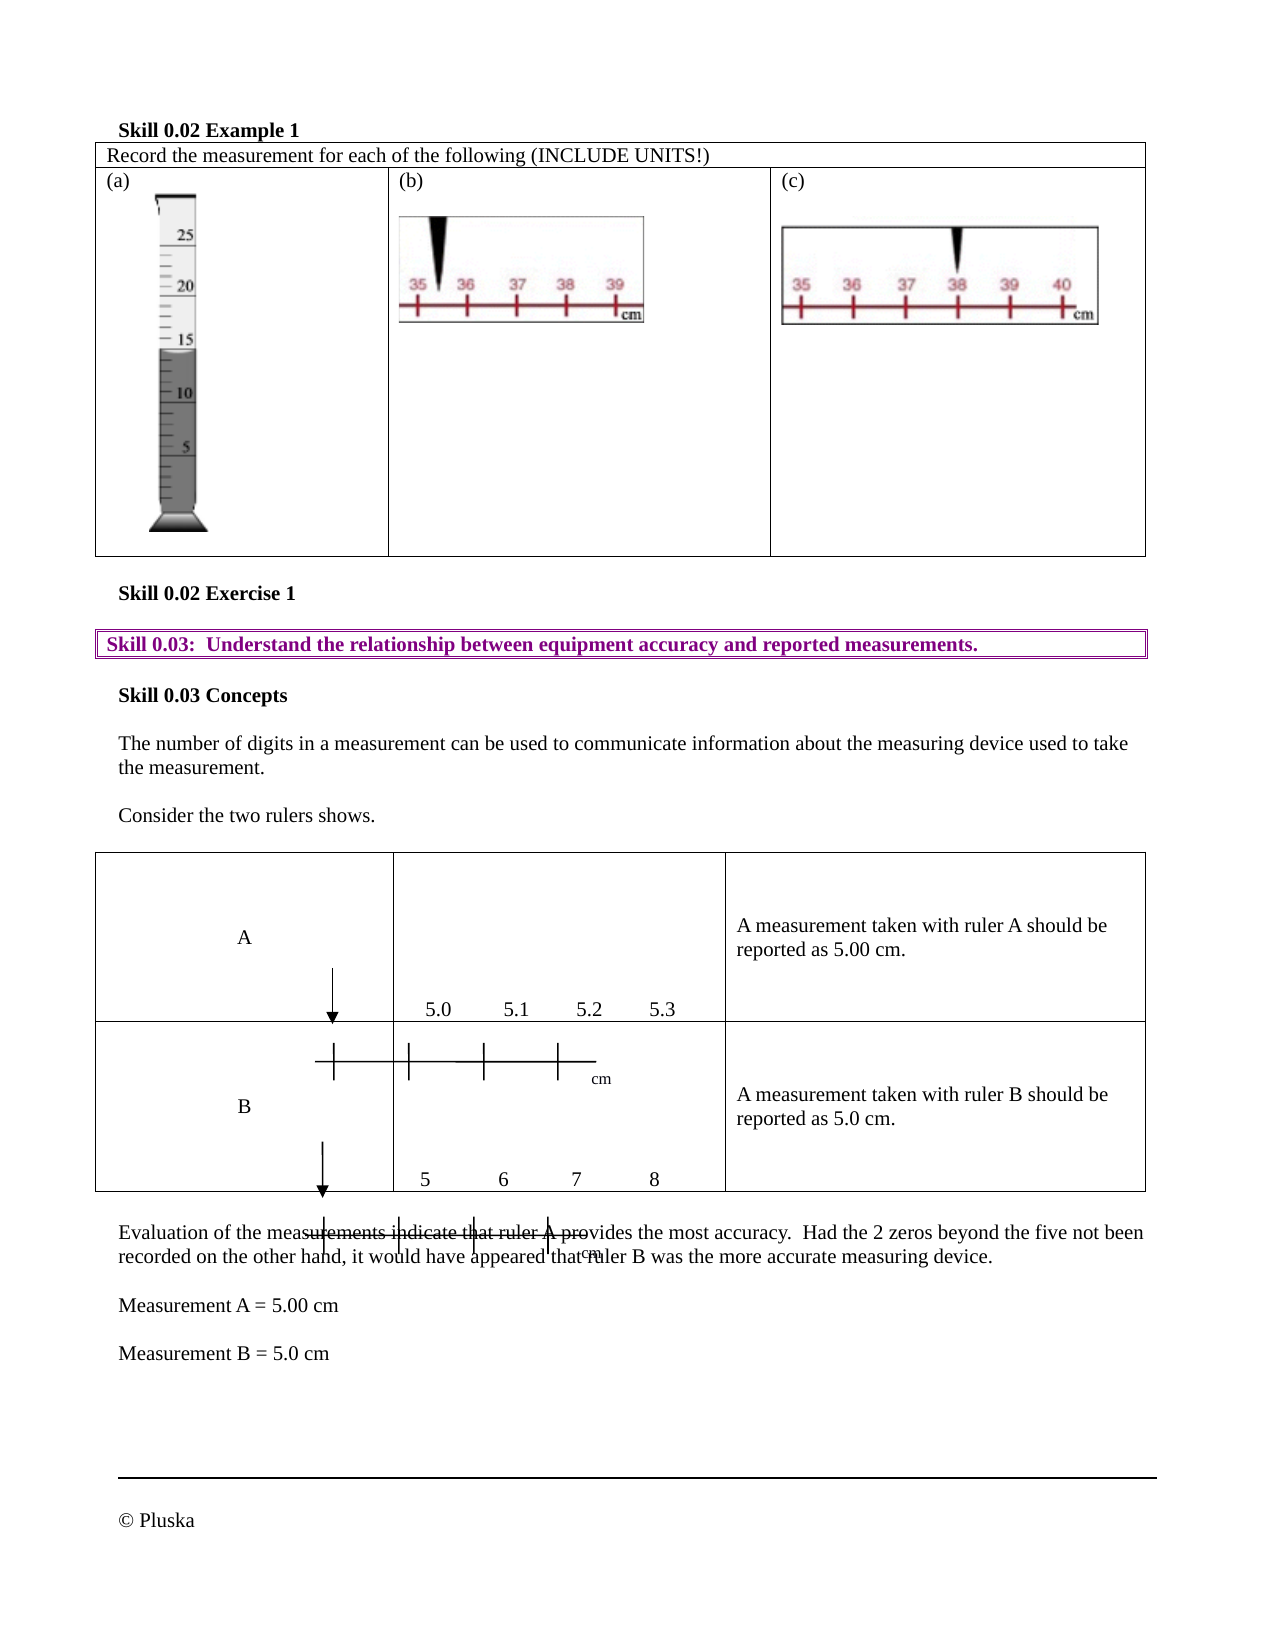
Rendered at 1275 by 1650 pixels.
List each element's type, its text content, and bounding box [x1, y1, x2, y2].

table_cell B [96, 1022, 393, 1191]
table_header Record the measurement for each of the following (INCLUDE UNITS!) [96, 143, 1145, 167]
text Skill 0.02 Example 1 [118, 118, 1157, 142]
table_header A measurement taken with ruler A should be reported as 5.00 cm. [726, 853, 1145, 1021]
table_cell 5 6 7 8 [394, 1022, 725, 1191]
picture [149, 192, 209, 532]
table_cell A measurement taken with ruler B should be reported as 5.0 cm. [726, 1022, 1145, 1191]
table_header A [96, 853, 393, 1021]
text Skill 0.03 Concepts [118, 683, 1157, 707]
table_cell (b) [389, 168, 770, 556]
picture [398, 216, 645, 323]
table_header Skill 0.03: Understand the relationship between equipment accuracy and reported measurements. [98, 632, 1145, 656]
text Measurement B = 5.0 cm [118, 1341, 1157, 1365]
text Measurement A = 5.00 cm [118, 1292, 1157, 1317]
text Skill 0.02 Exercise 1 [118, 581, 1157, 605]
table_header 5.0 5.1 5.2 5.3 [394, 853, 725, 1021]
text The number of digits in a measurement can be used to communicate information about the measuring device used to take the measurement. [118, 731, 1157, 779]
table_cell (a) [96, 168, 388, 556]
picture [781, 216, 1099, 325]
text Consider the two rulers shows. [118, 803, 1157, 827]
table_cell (c) [771, 168, 1145, 556]
text Evaluation of the measurements indicate that ruler A provides the most accuracy. Had the 2 zeros beyond the five not been recorded on the other hand, it would have appeared that ruler B was the more accurate measuring device. [118, 1220, 1157, 1268]
